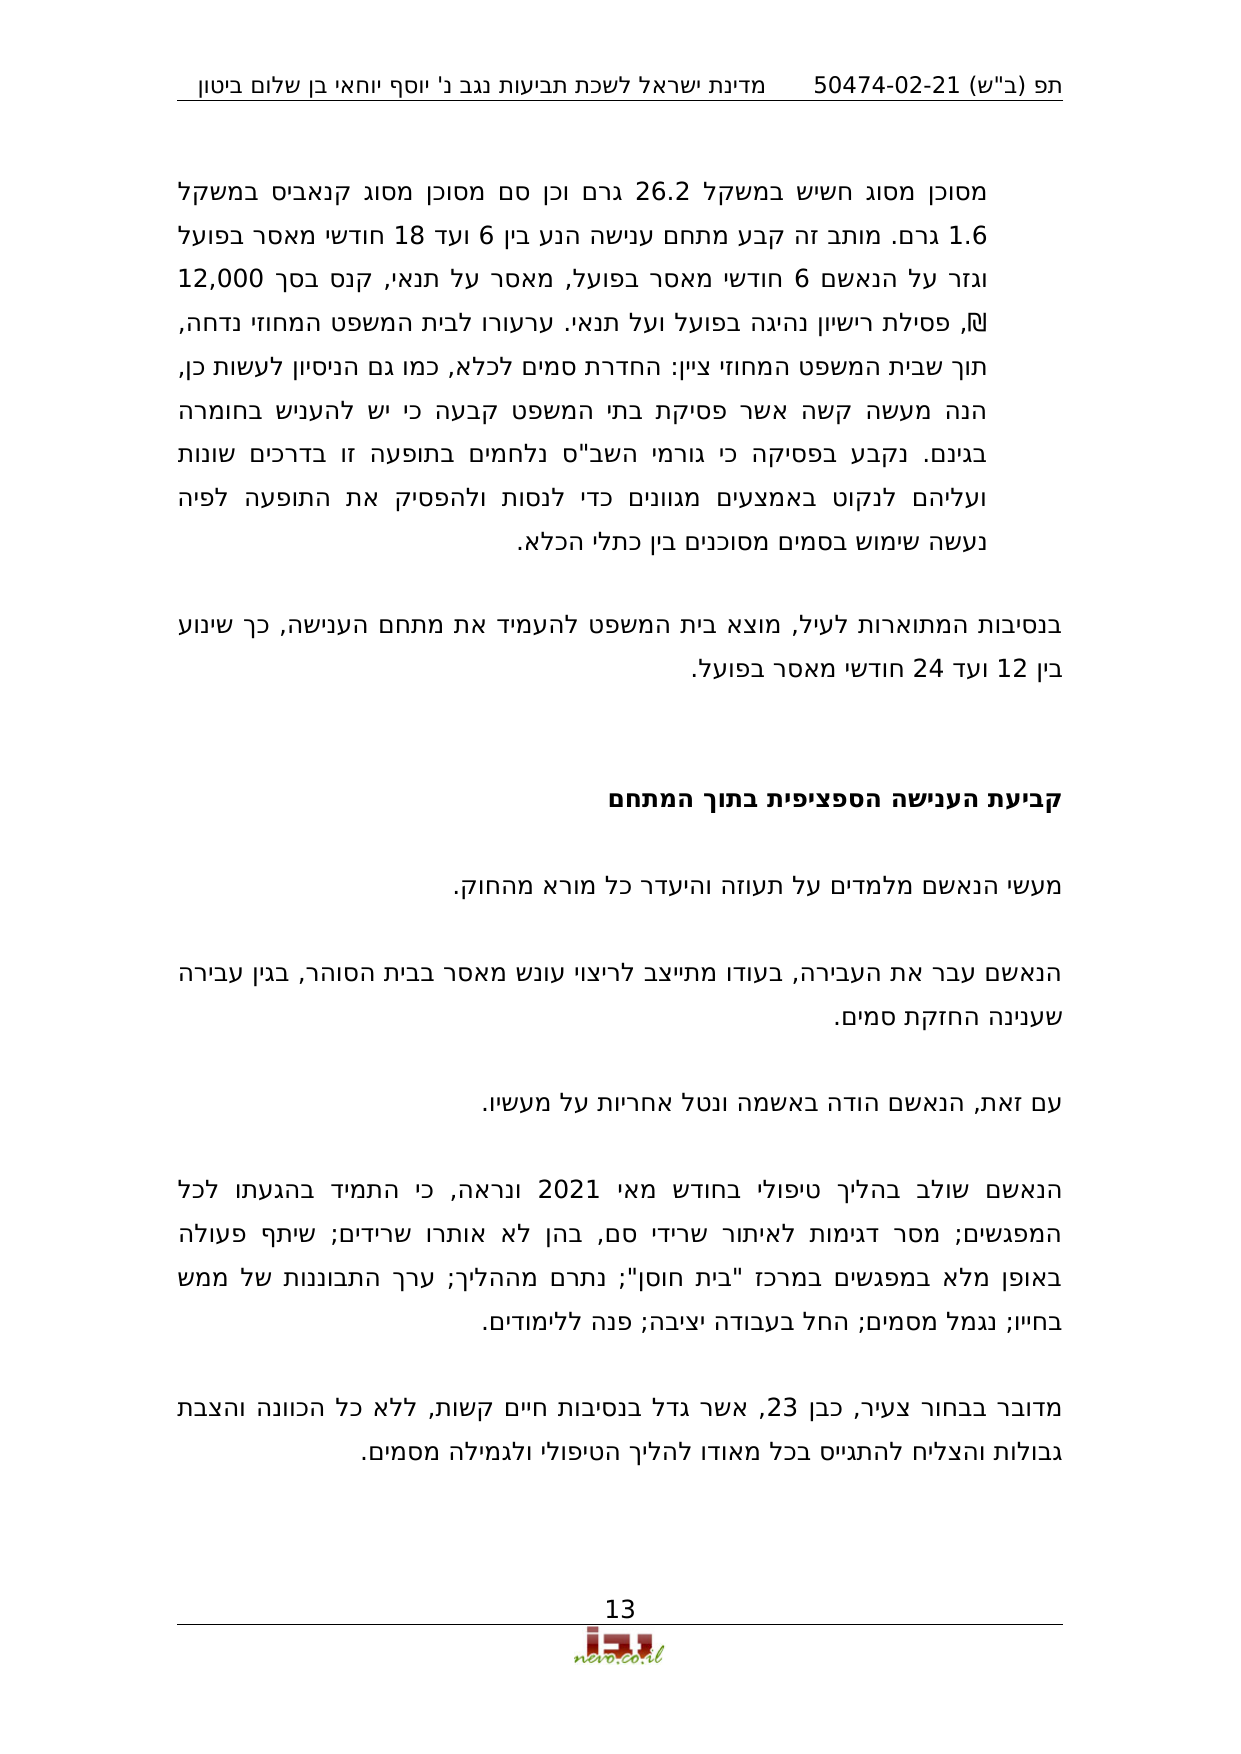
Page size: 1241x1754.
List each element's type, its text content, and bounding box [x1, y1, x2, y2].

text הנאשם שולב בהליך טיפולי בחודש מאי 2021 ונראה, כי התמיד בהגעתו לכל המפגשים; מסר דגימות לאיתור שרידי סם, בהן לא אותרו שרידים; שיתף פעולה באופן מלא במפגשים במרכז "בית חוסן"; נתרם מההליך; ערך התבוננות של ממש בחייו; נגמל מסמים; החל בעבודה יציבה; פנה ללימודים. [177, 1175, 1063, 1336]
text בנסיבות המתוארות לעיל, מוצא בית המשפט להעמיד את מתחם הענישה, כך שינוע בין 12 ועד 24 חודשי מאסר בפועל. [177, 610, 1063, 683]
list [177, 177, 1026, 556]
text הנאשם עבר את העבירה, בעודו מתייצב לריצוי עונש מאסר בבית הסוהר, בגין עבירה שענינה החזקת סמים. [177, 958, 1063, 1031]
text מדובר בבחור צעיר, כבן 23, אשר גדל בנסיבות חיים קשות, ללא כל הכוונה והצבת גבולות והצליח להתגייס בכל מאודו להליך הטיפולי ולגמילה מסמים. [177, 1393, 1063, 1466]
text עם זאת, הנאשם הודה באשמה ונטל אחריות על מעשיו. [177, 1088, 1063, 1118]
text קביעת הענישה הספציפית בתוך המתחם [177, 784, 1063, 813]
text מעשי הנאשם מלמדים על תעוזה והיעדר כל מורא מהחוק. [177, 871, 1063, 900]
picture [574, 1626, 666, 1665]
